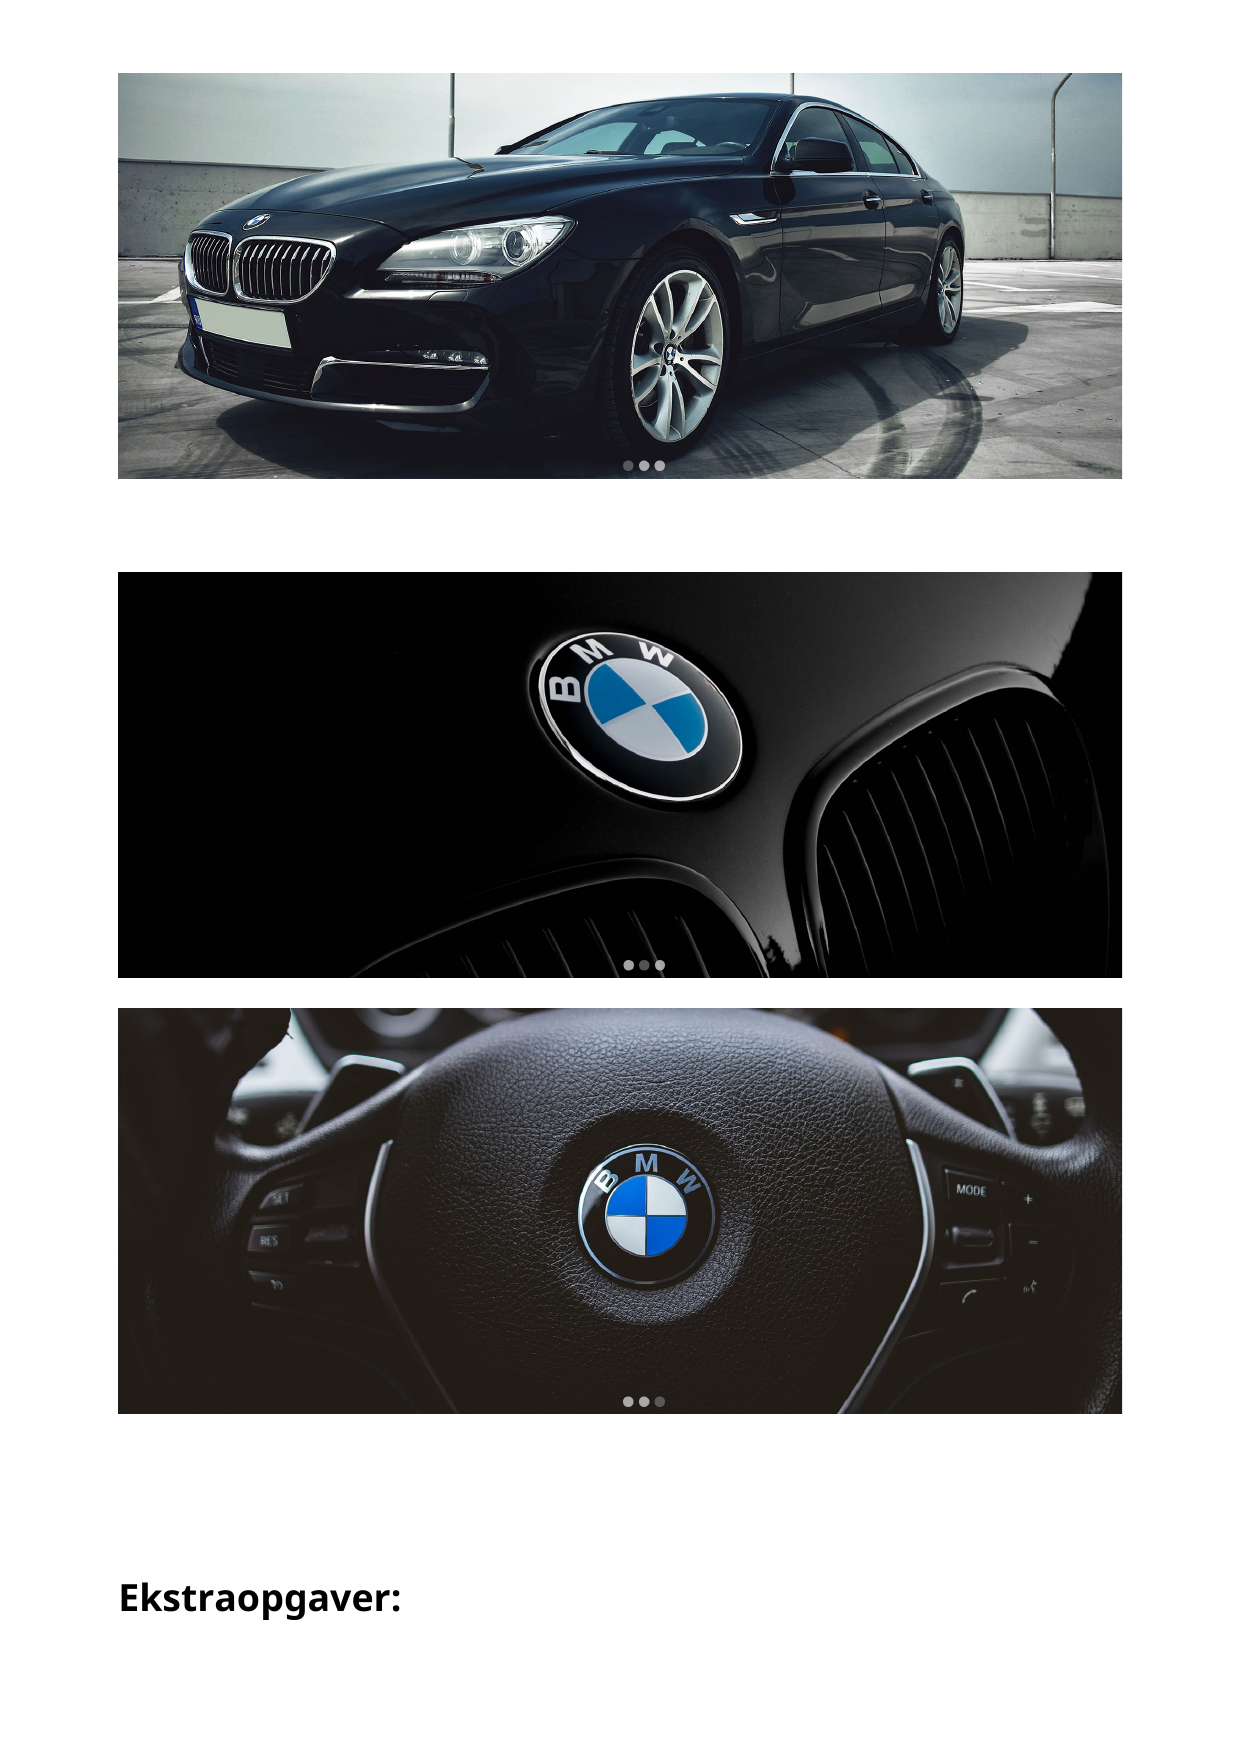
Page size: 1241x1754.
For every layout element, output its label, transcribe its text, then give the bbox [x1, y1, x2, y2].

picture [118, 572, 1123, 978]
text Ekstraopgaver: [118, 1571, 1122, 1622]
picture [118, 1008, 1123, 1414]
picture [118, 73, 1123, 479]
